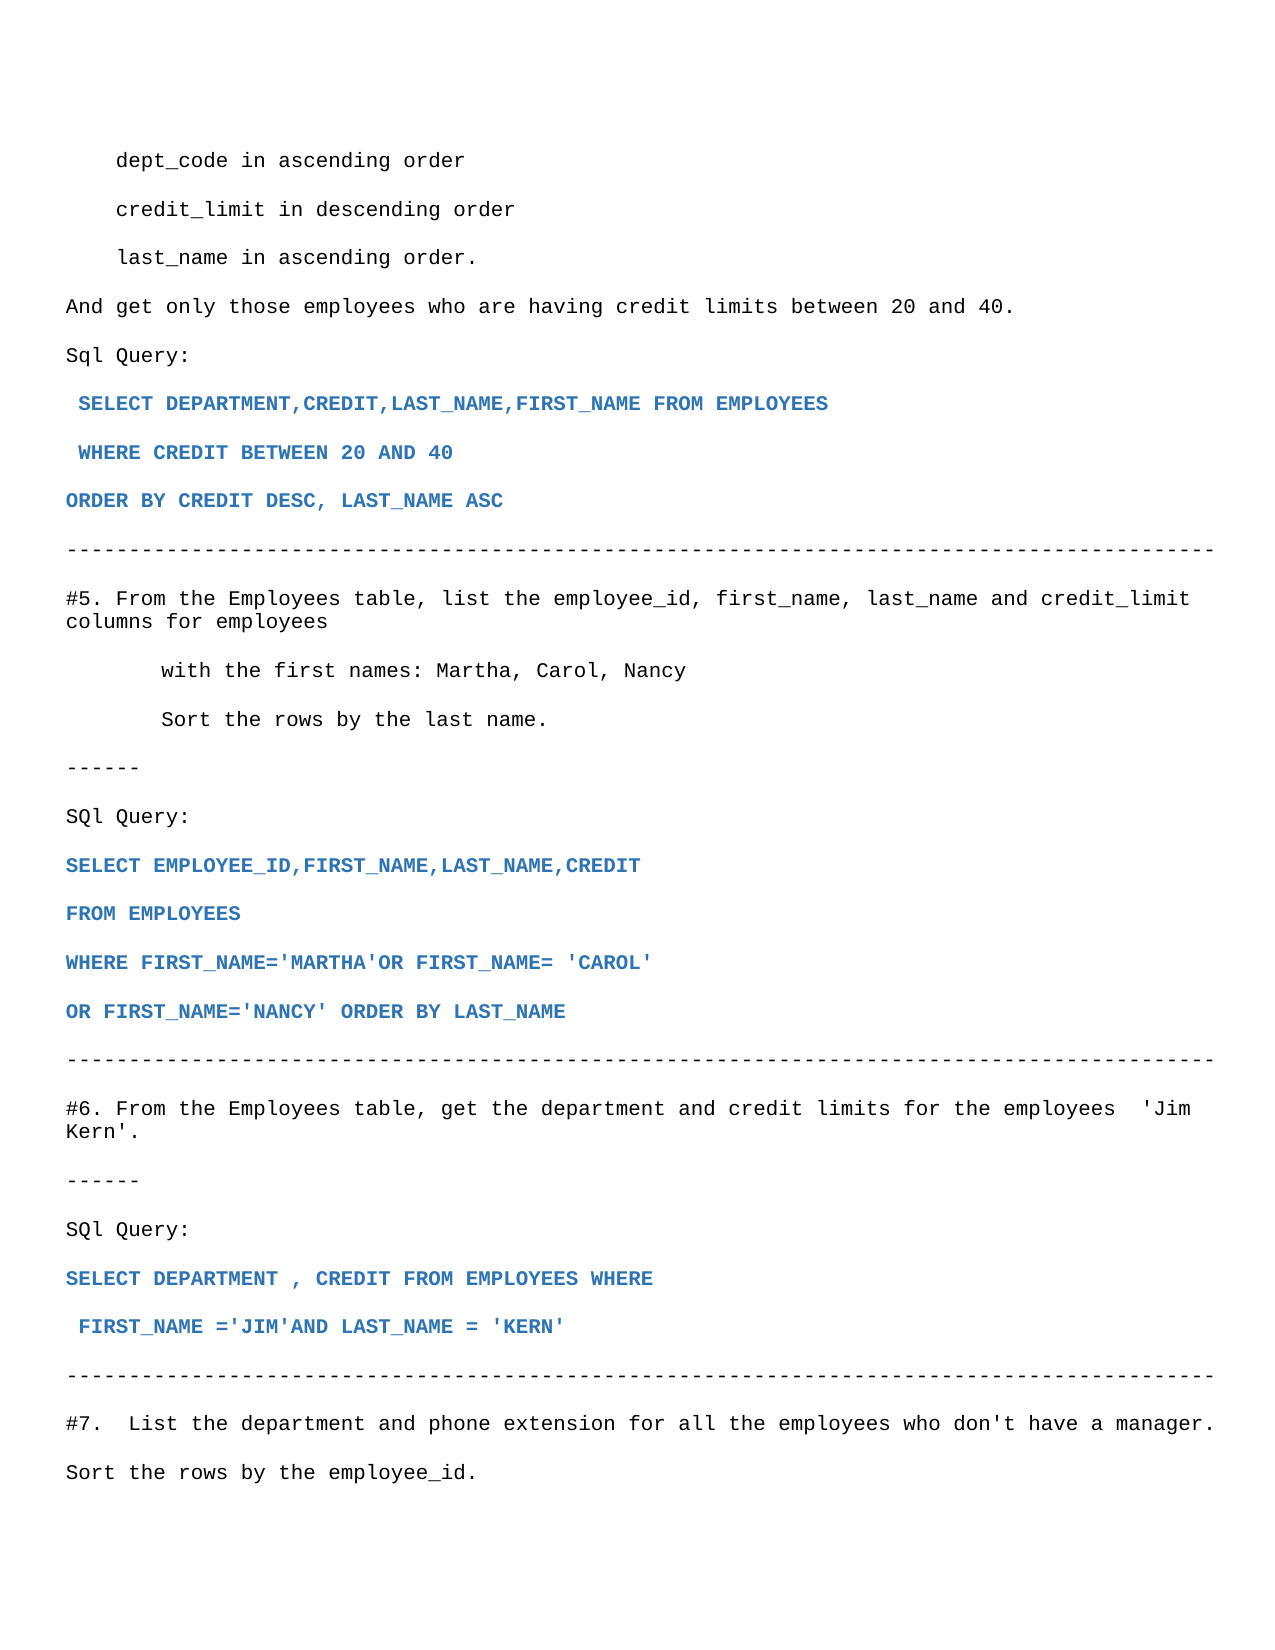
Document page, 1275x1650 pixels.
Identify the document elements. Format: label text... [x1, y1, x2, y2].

text -------------------------------------------------------------------------------------------- [66, 539, 1219, 563]
text #7. List the department and phone extension for all the employees who don't have a manager. [66, 1413, 1219, 1437]
text Sort the rows by the last name. [66, 709, 1219, 732]
text Sort the rows by the employee_id. [66, 1462, 1219, 1486]
text Sql Query: [66, 344, 1219, 368]
text WHERE FIRST_NAME='MARTHA'OR FIRST_NAME= 'CAROL' [66, 952, 1219, 976]
text credit_limit in descending order [66, 199, 1219, 222]
text #5. From the Employees table, list the employee_id, first_name, last_name and credit_limit columns for employees [66, 588, 1219, 635]
text ORDER BY CREDIT DESC, LAST_NAME ASC [66, 491, 1219, 514]
text SELECT EMPLOYEE_ID,FIRST_NAME,LAST_NAME,CREDIT [66, 855, 1219, 878]
text FROM EMPLOYEES [66, 903, 1219, 927]
text SQl Query: [66, 1219, 1219, 1242]
text -------------------------------------------------------------------------------------------- [66, 1049, 1219, 1073]
text OR FIRST_NAME='NANCY' ORDER BY LAST_NAME [66, 1001, 1219, 1024]
text ------ [66, 1170, 1219, 1194]
text with the first names: Martha, Carol, Nancy [66, 660, 1219, 684]
text SELECT DEPARTMENT,CREDIT,LAST_NAME,FIRST_NAME FROM EMPLOYEES [66, 393, 1219, 417]
text #6. From the Employees table, get the department and credit limits for the employees 'Jim Kern'. [66, 1098, 1219, 1145]
text ------ [66, 757, 1219, 781]
text WHERE CREDIT BETWEEN 20 AND 40 [66, 442, 1219, 466]
text FIRST_NAME ='JIM'AND LAST_NAME = 'KERN' [66, 1316, 1219, 1340]
text SELECT DEPARTMENT , CREDIT FROM EMPLOYEES WHERE [66, 1267, 1219, 1291]
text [66, 1365, 1219, 1388]
text And get only those employees who are having credit limits between 20 and 40. [66, 296, 1219, 319]
text SQl Query: [66, 806, 1219, 830]
text dept_code in ascending order [66, 150, 1219, 174]
text last_name in ascending order. [66, 247, 1219, 271]
